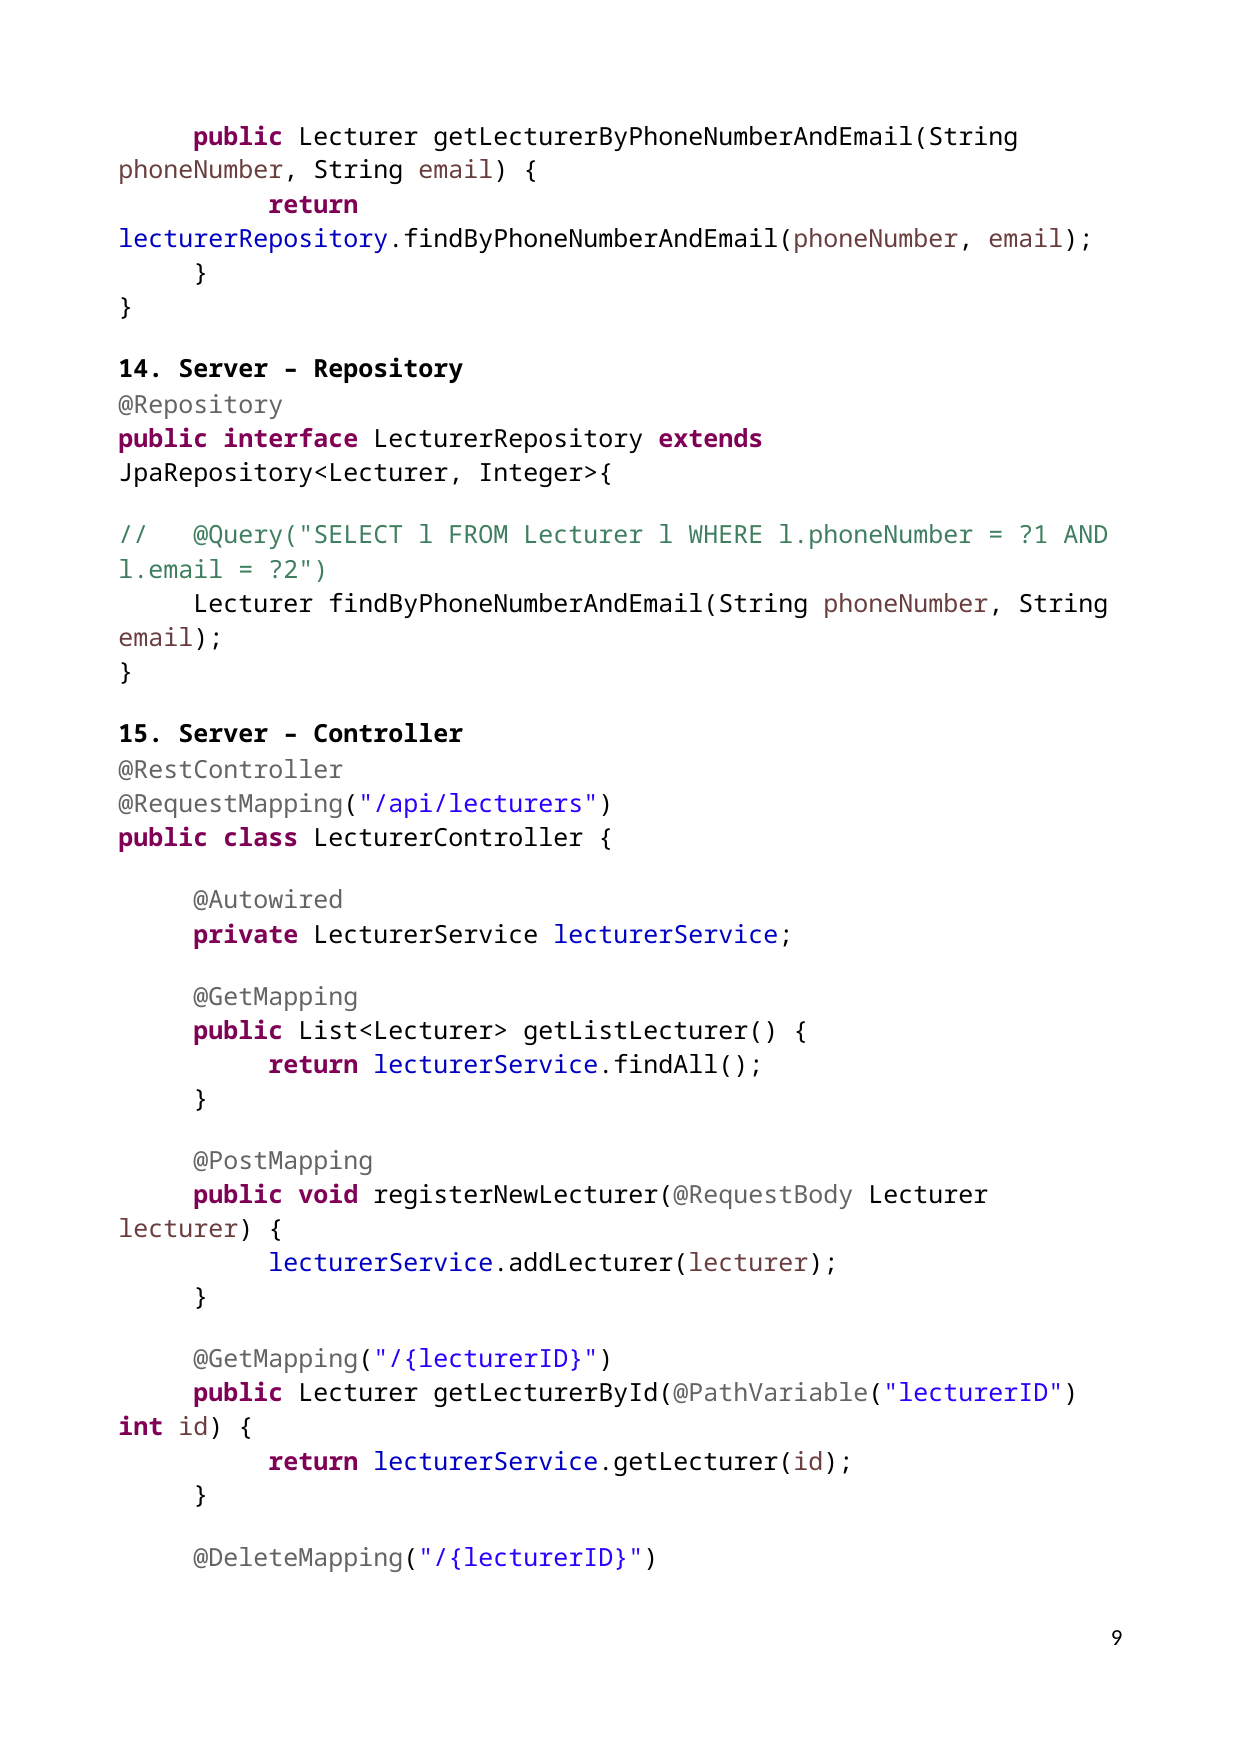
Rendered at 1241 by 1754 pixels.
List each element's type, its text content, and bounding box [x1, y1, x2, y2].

subtitle 15. Server – Controller [118, 715, 1122, 749]
text return lecturerService.findAll(); [118, 1046, 1122, 1081]
text Lecturer findByPhoneNumberAndEmail(String phoneNumber, String email); [118, 585, 1122, 653]
text @RequestMapping("/api/lecturers") [118, 786, 1122, 820]
text return lecturerService.getLecturer(id); [118, 1443, 1122, 1477]
text public void registerNewLecturer(@RequestBody Lecturer lecturer) { [118, 1177, 1122, 1245]
text } [118, 254, 1122, 288]
text private LecturerService lecturerService; [118, 916, 1122, 950]
text public interface LecturerRepository extends JpaRepository<Lecturer, Integer>{ [118, 421, 1122, 489]
text @DeleteMapping("/{lecturerID}") [118, 1539, 1122, 1573]
text public Lecturer getLecturerById(@PathVariable("lecturerID") int id) { [118, 1375, 1122, 1443]
text } [118, 1279, 1122, 1313]
subtitle 14. Server – Repository [118, 350, 1122, 384]
text public class LecturerController { [118, 820, 1122, 854]
text } [118, 1081, 1122, 1114]
text lecturerService.addLecturer(lecturer); [118, 1245, 1122, 1279]
text public List<Lecturer> getListLecturer() { [118, 1012, 1122, 1046]
text } [118, 1477, 1122, 1511]
text public Lecturer getLecturerByPhoneNumberAndEmail(String phoneNumber, String email) { [118, 118, 1122, 186]
text } [118, 288, 1122, 322]
text @Repository [118, 387, 1122, 421]
text // @Query("SELECT l FROM Lecturer l WHERE l.phoneNumber = ?1 AND l.email = ?2") [118, 517, 1122, 585]
text @PostMapping [118, 1143, 1122, 1177]
text @GetMapping [118, 978, 1122, 1012]
text @Autowired [118, 882, 1122, 916]
text } [118, 653, 1122, 687]
text @GetMapping("/{lecturerID}") [118, 1341, 1122, 1375]
text @RestController [118, 752, 1122, 786]
text return lecturerRepository.findByPhoneNumberAndEmail(phoneNumber, email); [118, 186, 1122, 254]
